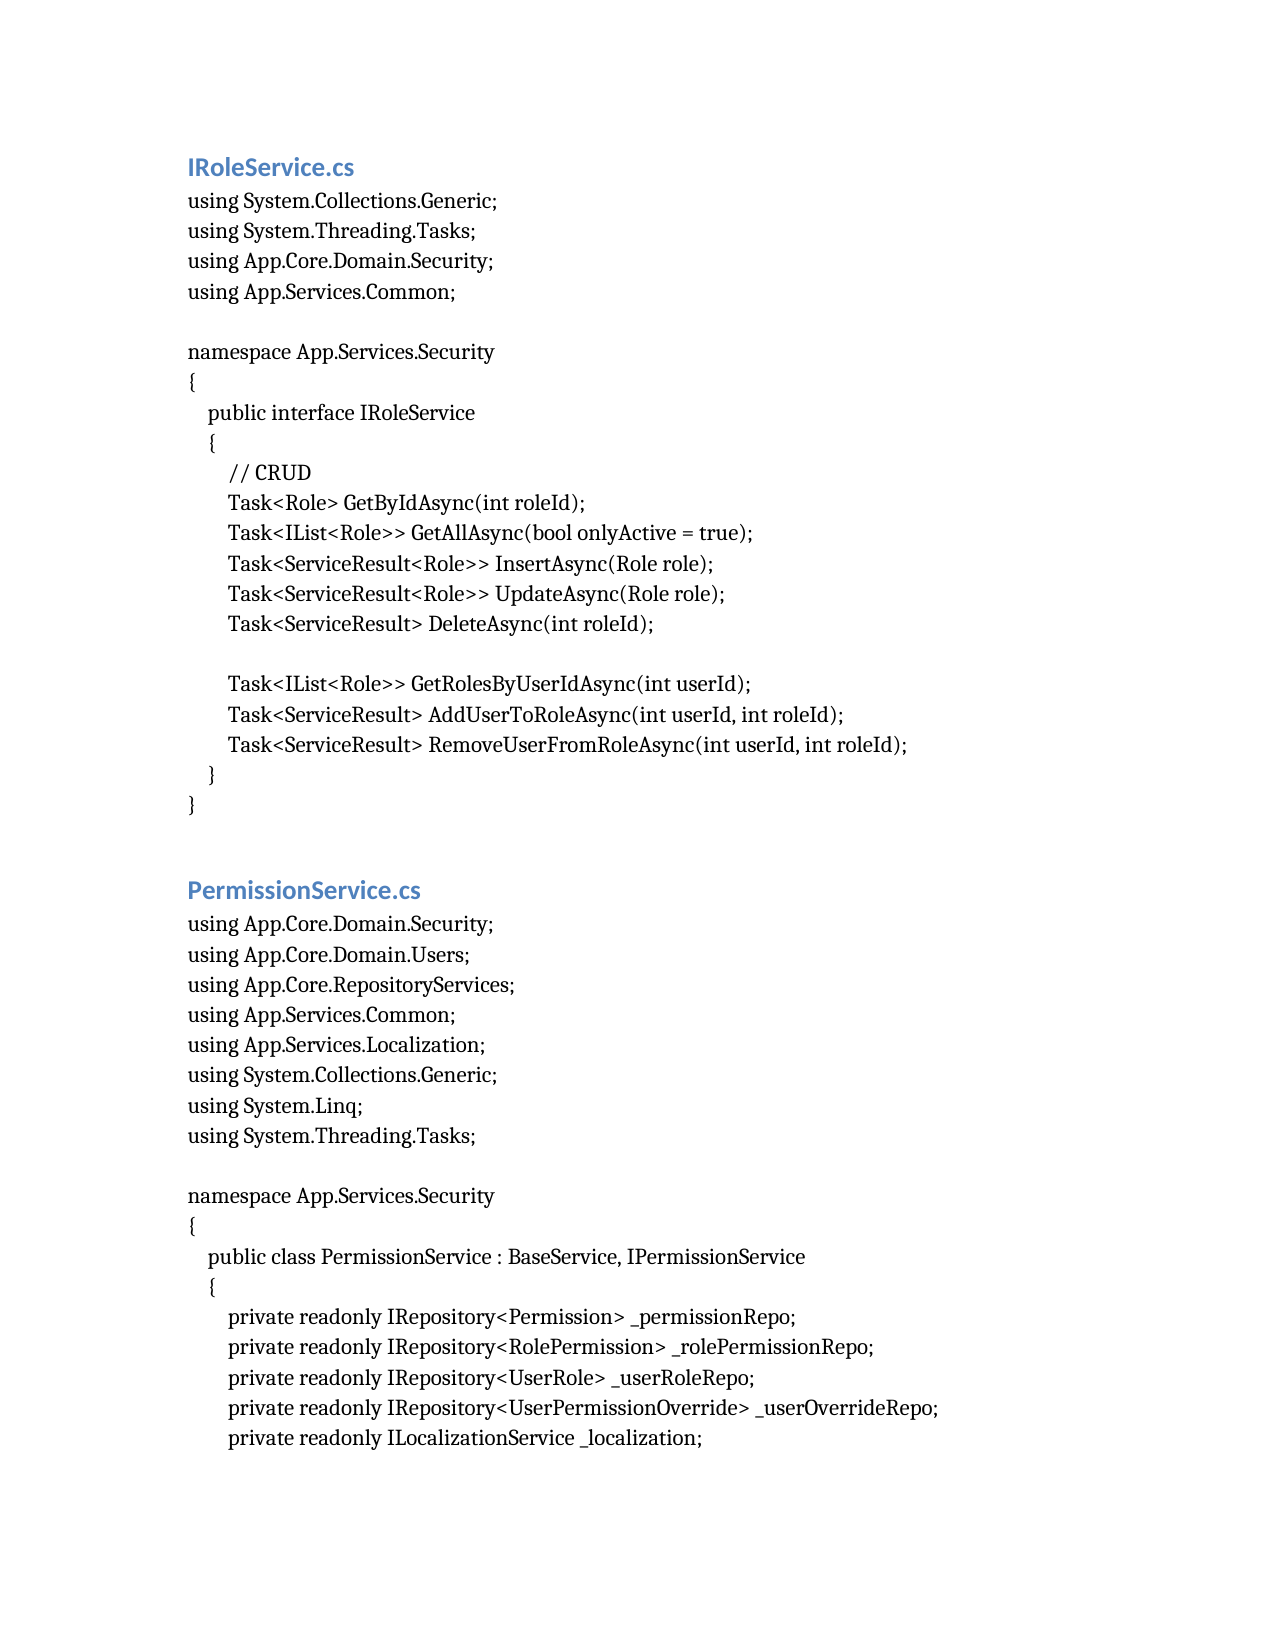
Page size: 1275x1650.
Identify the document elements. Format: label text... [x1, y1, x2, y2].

text using System.Collections.Generic; using System.Threading.Tasks; using App.Core.Domain.Security; using App.Services.Common; namespace App.Services.Security { public interface IRoleService { // CRUD Task<Role> GetByIdAsync(int roleId); Task<IList<Role>> GetAllAsync(bool onlyActive = true); Task<ServiceResult<Role>> InsertAsync(Role role); Task<ServiceResult<Role>> UpdateAsync(Role role); Task<ServiceResult> DeleteAsync(int roleId); Task<IList<Role>> GetRolesByUserIdAsync(int userId); Task<ServiceResult> AddUserToRoleAsync(int userId, int roleId); Task<ServiceResult> RemoveUserFromRoleAsync(int userId, int roleId); } } [187, 188, 1087, 849]
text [187, 911, 1087, 1481]
subtitle IRoleService.cs [187, 150, 1087, 183]
subtitle PermissionService.cs [187, 873, 1087, 906]
